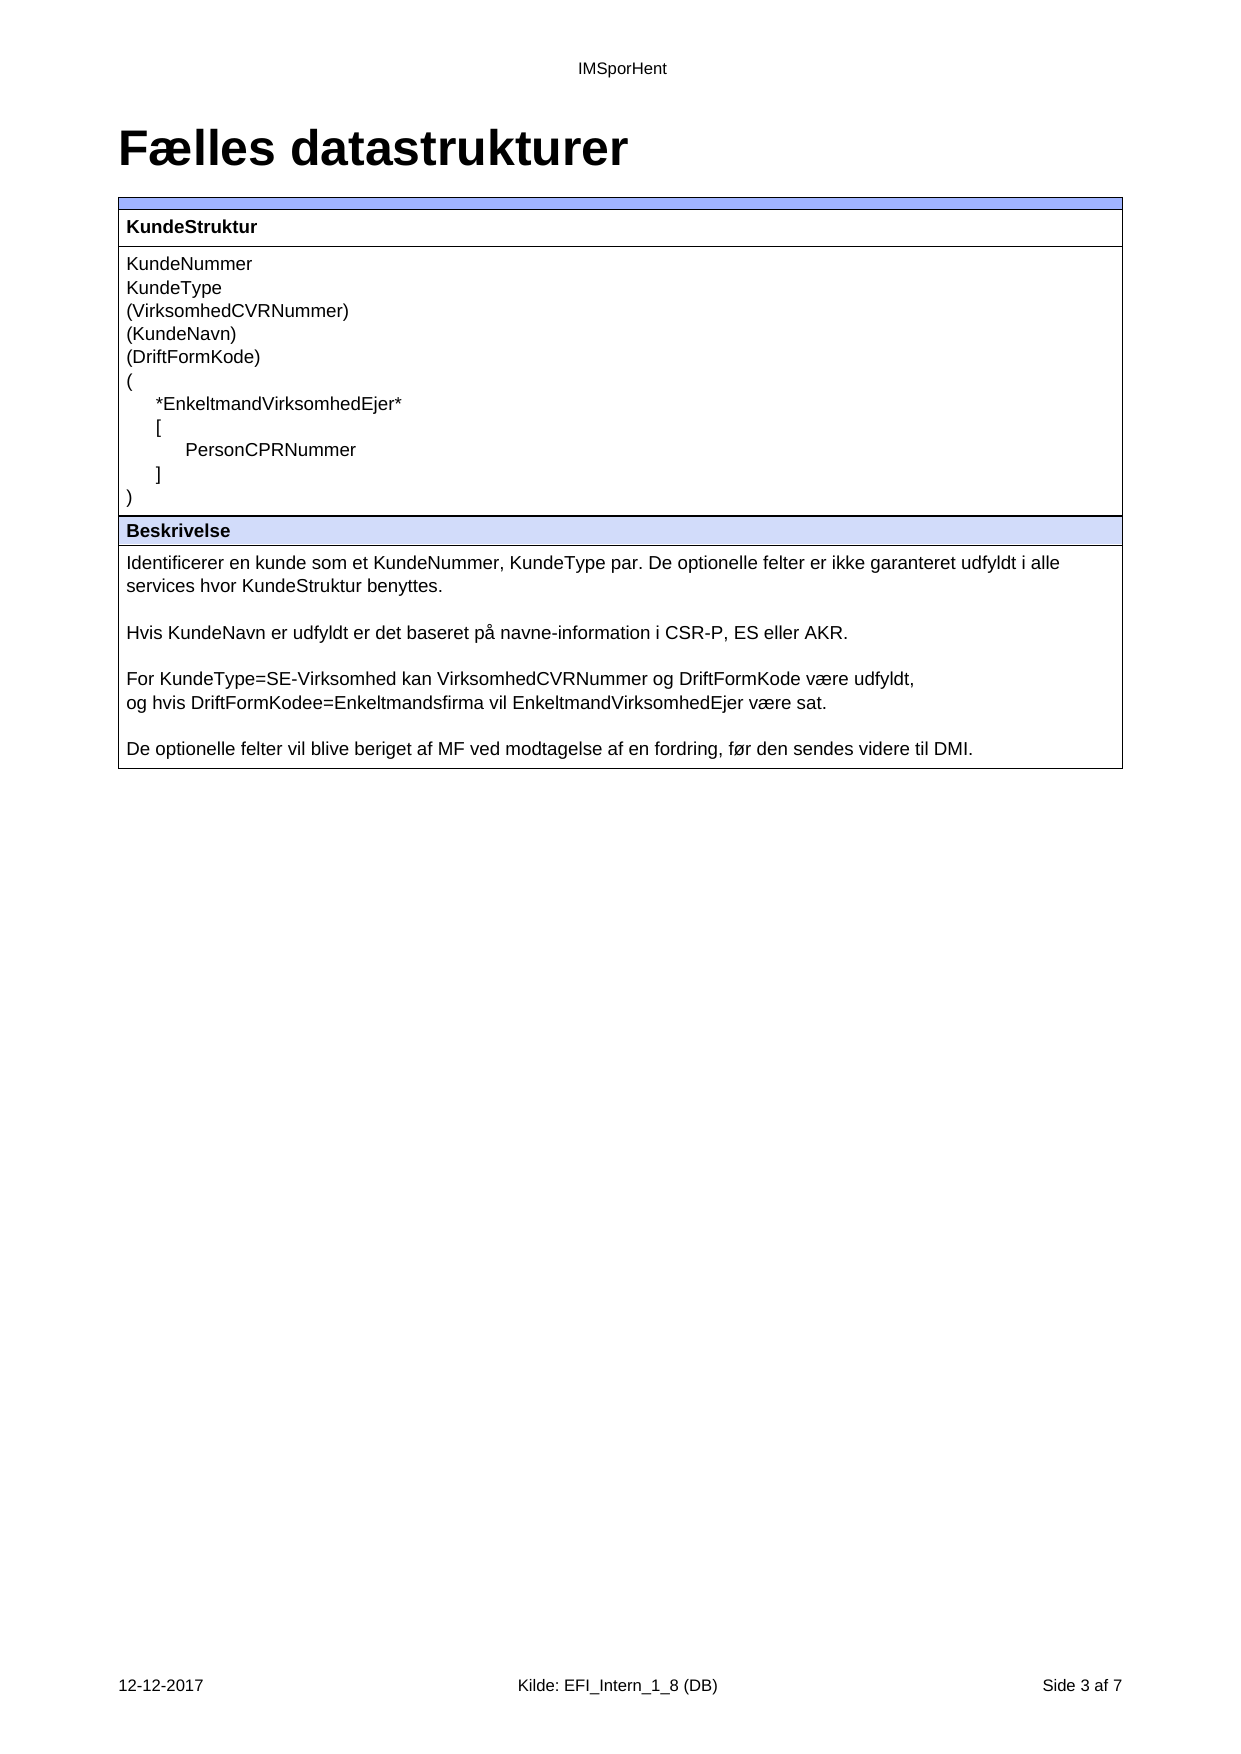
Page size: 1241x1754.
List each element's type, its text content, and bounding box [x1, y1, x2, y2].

table_cell Identificerer en kunde som et KundeNummer, KundeType par. De optionelle felter er ikke garanteret udfyldt i alle services hvor KundeStruktur benyttes. Hvis KundeNavn er udfyldt er det baseret på navne-information i CSR-P, ES eller AKR. For KundeType=SE-Virksomhed kan VirksomhedCVRNummer og DriftFormKode være udfyldt, og hvis DriftFormKodee=Enkeltmandsfirma vil EnkeltmandVirksomhedEjer være sat. De optionelle felter vil blive beriget af MF ved modtagelse af en fordring, før den sendes videre til DMI. [119, 546, 1122, 767]
table_header [119, 198, 1122, 209]
table_cell KundeNummer KundeType (VirksomhedCVRNummer) (KundeNavn) (DriftFormKode) ( *EnkeltmandVirksomhedEjer* [ PersonCPRNummer ] ) [119, 247, 1122, 515]
title Fælles datastrukturer [118, 118, 1122, 176]
table_cell KundeStruktur [119, 210, 1122, 246]
table_cell Beskrivelse [119, 517, 1122, 544]
